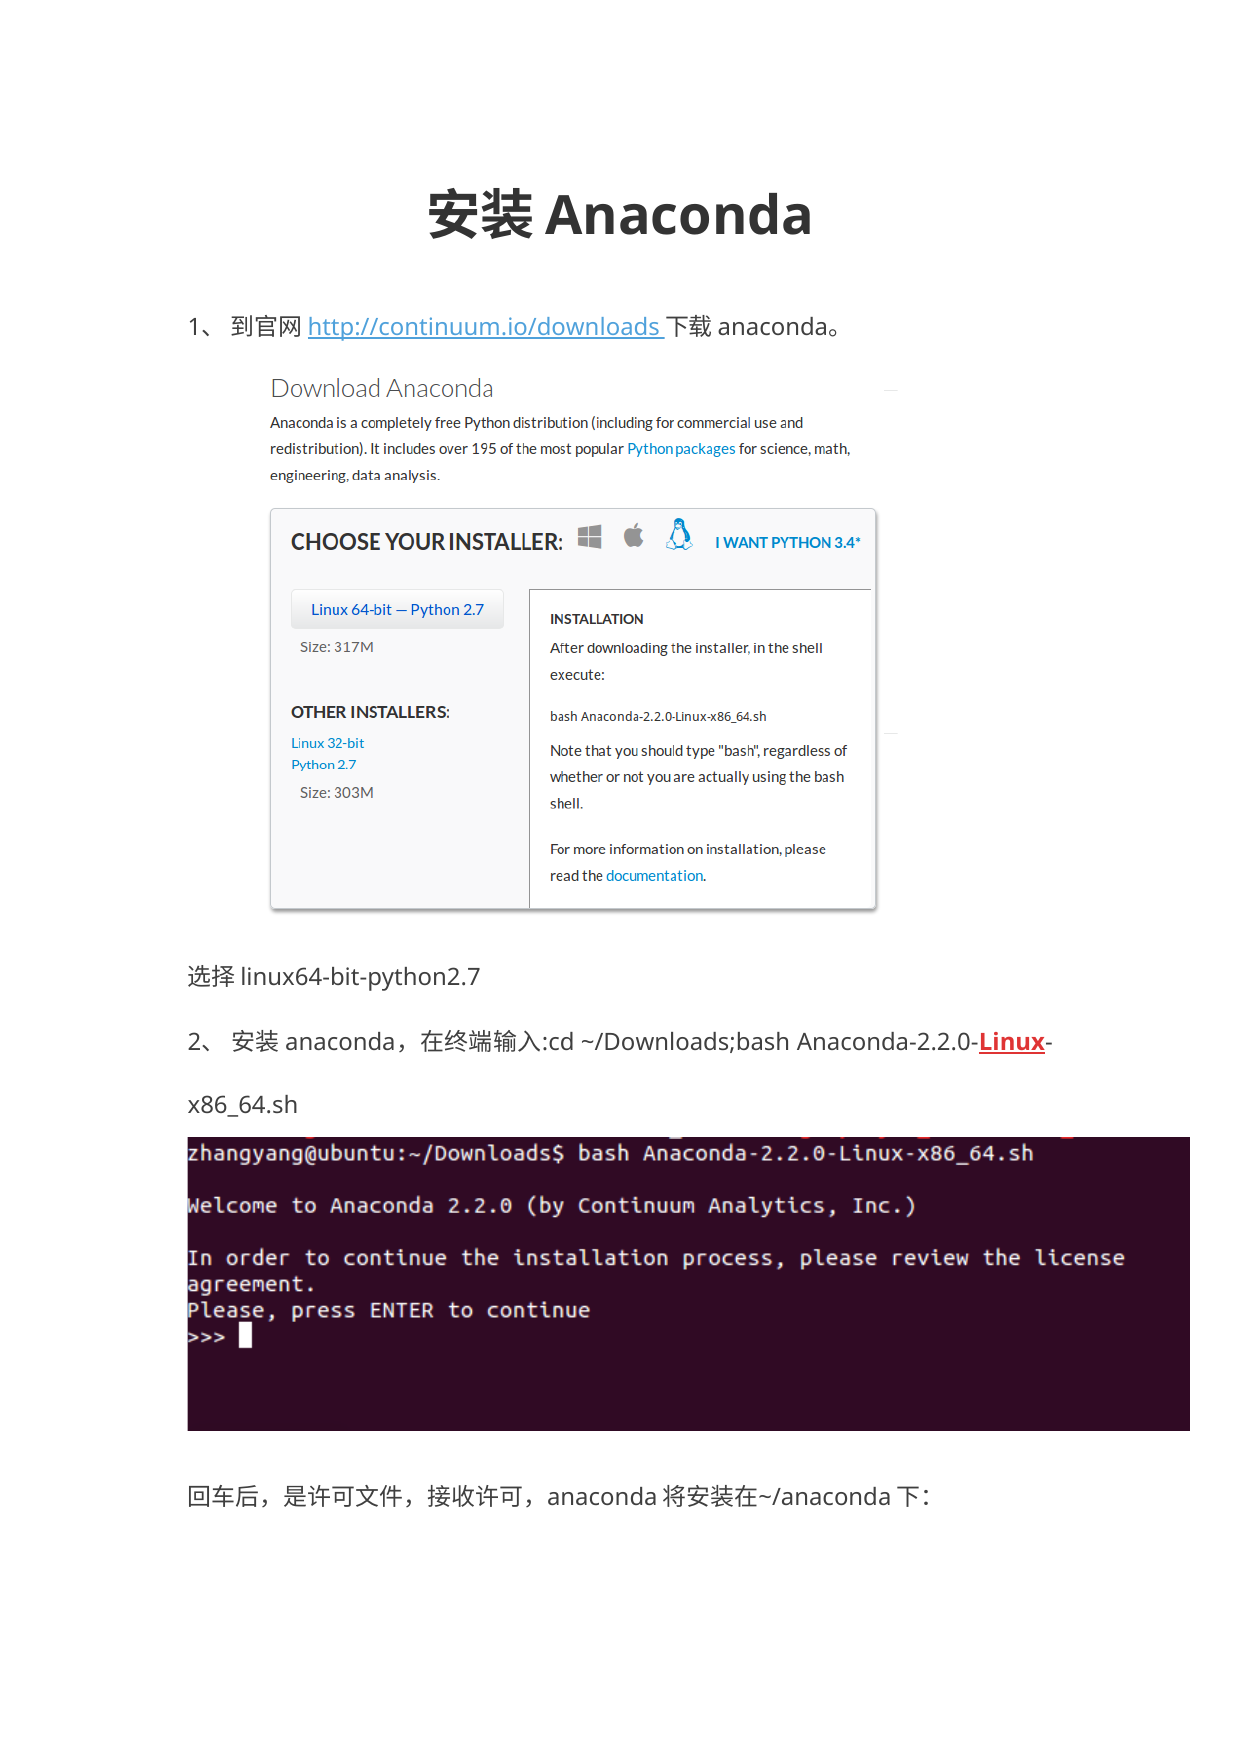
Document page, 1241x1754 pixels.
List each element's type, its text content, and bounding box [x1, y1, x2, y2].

text 安装Anaconda [187, 162, 1053, 259]
picture [187, 357, 898, 932]
picture [187, 1137, 1190, 1431]
